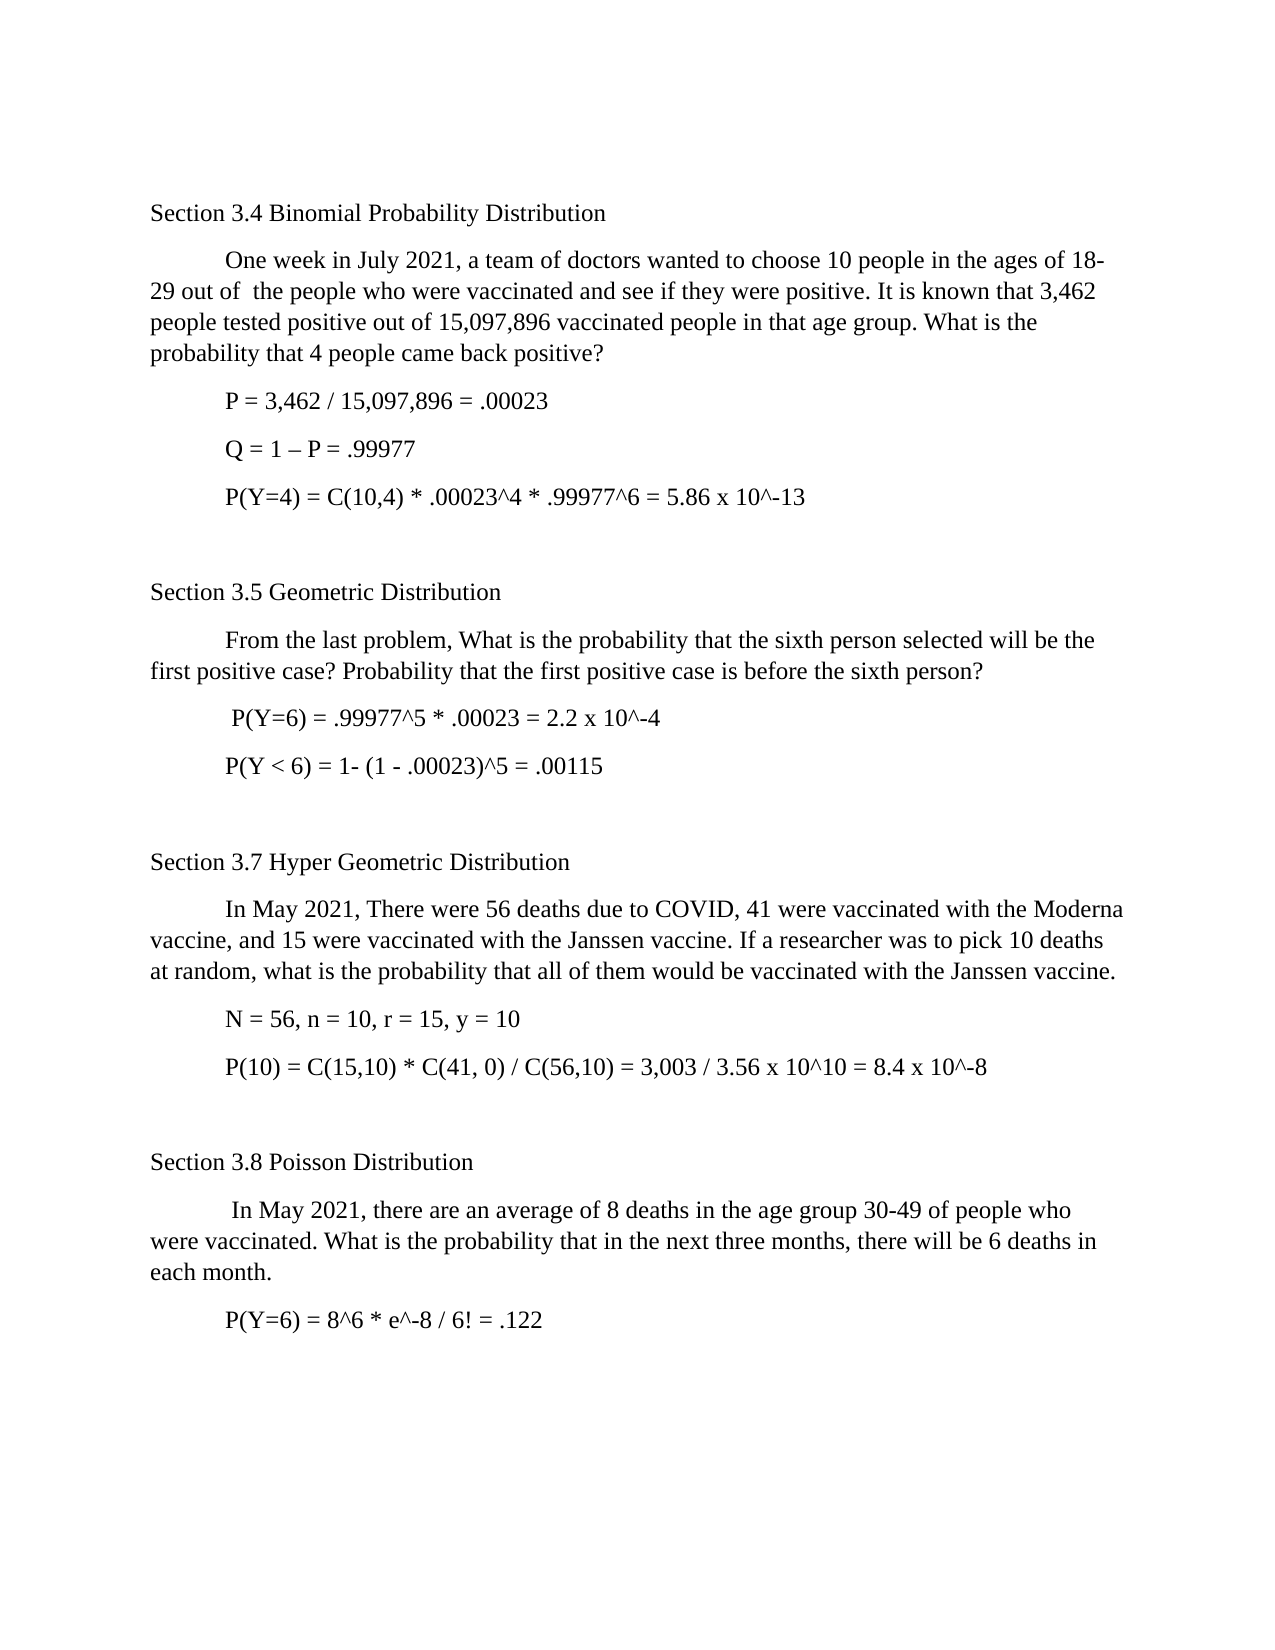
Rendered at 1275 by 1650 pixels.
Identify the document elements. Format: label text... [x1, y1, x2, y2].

text From the last problem, What is the probability that the sixth person selected will be the first positive case? Probability that the first positive case is before the sixth person? [150, 625, 1125, 684]
text P(Y < 6) = 1- (1 - .00023)^5 = .00115 [150, 751, 1125, 780]
text P = 3,462 / 15,097,896 = .00023 [150, 386, 1125, 415]
text P(10) = C(15,10) * C(41, 0) / C(56,10) = 3,003 / 3.56 x 10^10 = 8.4 x 10^-8 [150, 1052, 1125, 1081]
text Section 3.5 Geometric Distribution [150, 577, 1125, 606]
text Q = 1 – P = .99977 [150, 434, 1125, 463]
text P(Y=6) = 8^6 * e^-8 / 6! = .122 [150, 1305, 1125, 1333]
text N = 56, n = 10, r = 15, y = 10 [150, 1004, 1125, 1033]
text Section 3.7 Hyper Geometric Distribution [150, 847, 1125, 875]
text In May 2021, there are an average of 8 deaths in the age group 30-49 of people who were vaccinated. What is the probability that in the next three months, there will be 6 deaths in each month. [150, 1195, 1125, 1286]
text P(Y=6) = .99977^5 * .00023 = 2.2 x 10^-4 [150, 703, 1125, 732]
text Section 3.8 Poisson Distribution [150, 1147, 1125, 1176]
text P(Y=4) = C(10,4) * .00023^4 * .99977^6 = 5.86 x 10^-13 [150, 482, 1125, 510]
text One week in July 2021, a team of doctors wanted to choose 10 people in the ages of 18-29 out of the people who were vaccinated and see if they were positive. It is known that 3,462 people tested positive out of 15,097,896 vaccinated people in that age group. What is the probability that 4 people came back positive? [150, 245, 1125, 367]
text Section 3.4 Binomial Probability Distribution [150, 198, 1125, 226]
text In May 2021, There were 56 deaths due to COVID, 41 were vaccinated with the Moderna vaccine, and 15 were vaccinated with the Janssen vaccine. If a researcher was to pick 10 deaths at random, what is the probability that all of them would be vaccinated with the Janssen vaccine. [150, 894, 1125, 985]
